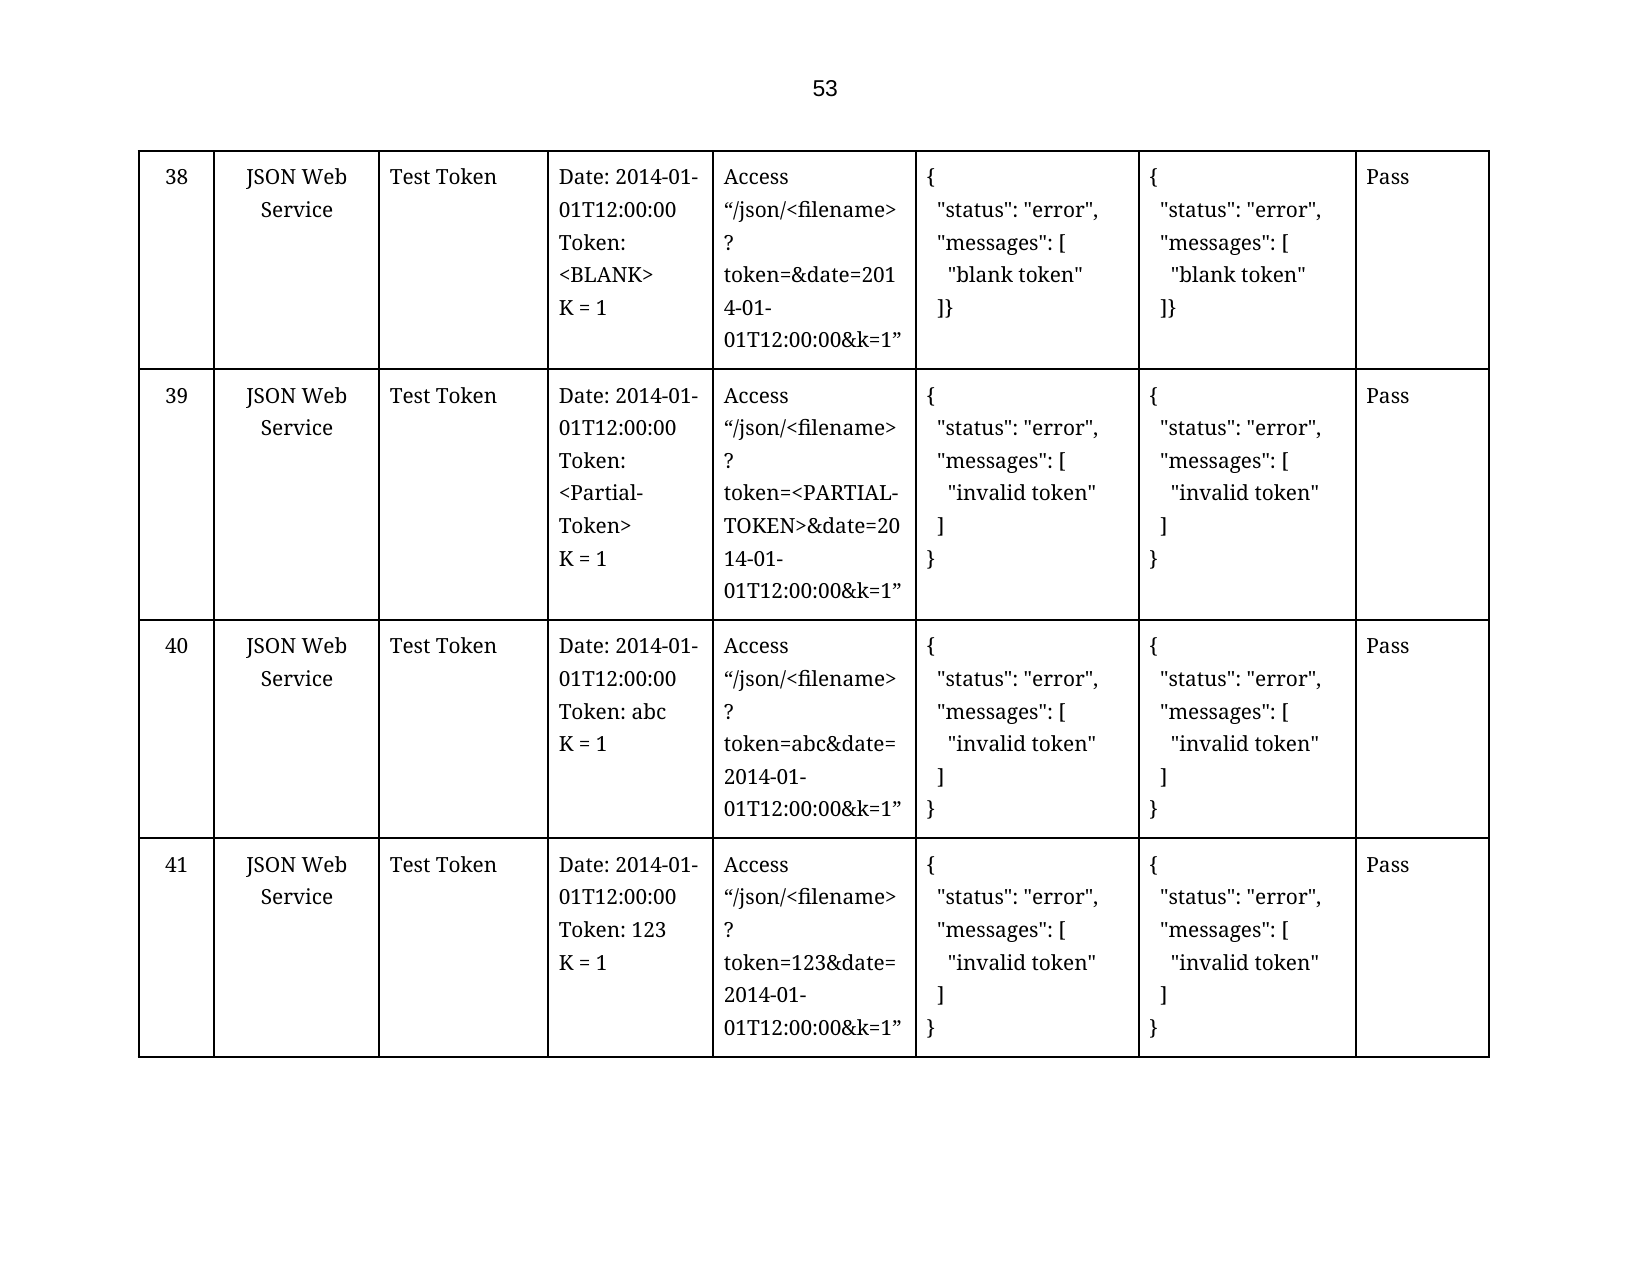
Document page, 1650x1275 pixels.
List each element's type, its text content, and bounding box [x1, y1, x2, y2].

table_cell Pass [1357, 152, 1488, 368]
table_cell 39 [140, 370, 213, 619]
table_cell { "status": "error", "messages": [ "invalid token" ] } [1140, 370, 1355, 619]
table_cell Pass [1357, 621, 1488, 837]
table_cell { "status": "error", "messages": [ "invalid token" ] } [1140, 621, 1355, 837]
table_cell Date: 2014-01-01T12:00:00 Token: 123 K = 1 [549, 839, 712, 1056]
table_cell Date: 2014-01-01T12:00:00 Token: abc K = 1 [549, 621, 712, 837]
table_cell Test Token [380, 839, 547, 1056]
table_cell Test Token [380, 621, 547, 837]
table_cell { "status": "error", "messages": [ "invalid token" ] } [1140, 839, 1355, 1056]
table_cell Test Token [380, 370, 547, 619]
table_cell 41 [140, 839, 213, 1056]
table_cell 38 [140, 152, 213, 368]
table_cell Pass [1357, 839, 1488, 1056]
table_cell JSON Web Service [215, 621, 378, 837]
table_cell Pass [1357, 370, 1488, 619]
table_cell Access “/json/<filename>?token=&date=2014-01-01T12:00:00&k=1” [714, 152, 915, 368]
table_cell JSON Web Service [215, 152, 378, 368]
table_cell Date: 2014-01-01T12:00:00 Token: <BLANK> K = 1 [549, 152, 712, 368]
table_cell Access “/json/<filename>?token=abc&date=2014-01-01T12:00:00&k=1” [714, 621, 915, 837]
table_cell 40 [140, 621, 213, 837]
table_cell Test Token [380, 152, 547, 368]
table_cell { "status": "error", "messages": [ "blank token" ]} [917, 152, 1138, 368]
table_cell { "status": "error", "messages": [ "blank token" ]} [1140, 152, 1355, 368]
table_cell { "status": "error", "messages": [ "invalid token" ] } [917, 370, 1138, 619]
table_cell { "status": "error", "messages": [ "invalid token" ] } [917, 839, 1138, 1056]
table_cell Access “/json/<filename>?token=123&date=2014-01-01T12:00:00&k=1” [714, 839, 915, 1056]
table_cell JSON Web Service [215, 839, 378, 1056]
table_cell Access “/json/<filename>?token=<PARTIAL-TOKEN>&date=2014-01-01T12:00:00&k=1” [714, 370, 915, 619]
table_cell Date: 2014-01-01T12:00:00 Token: <Partial-Token> K = 1 [549, 370, 712, 619]
table_cell JSON Web Service [215, 370, 378, 619]
table_cell { "status": "error", "messages": [ "invalid token" ] } [917, 621, 1138, 837]
